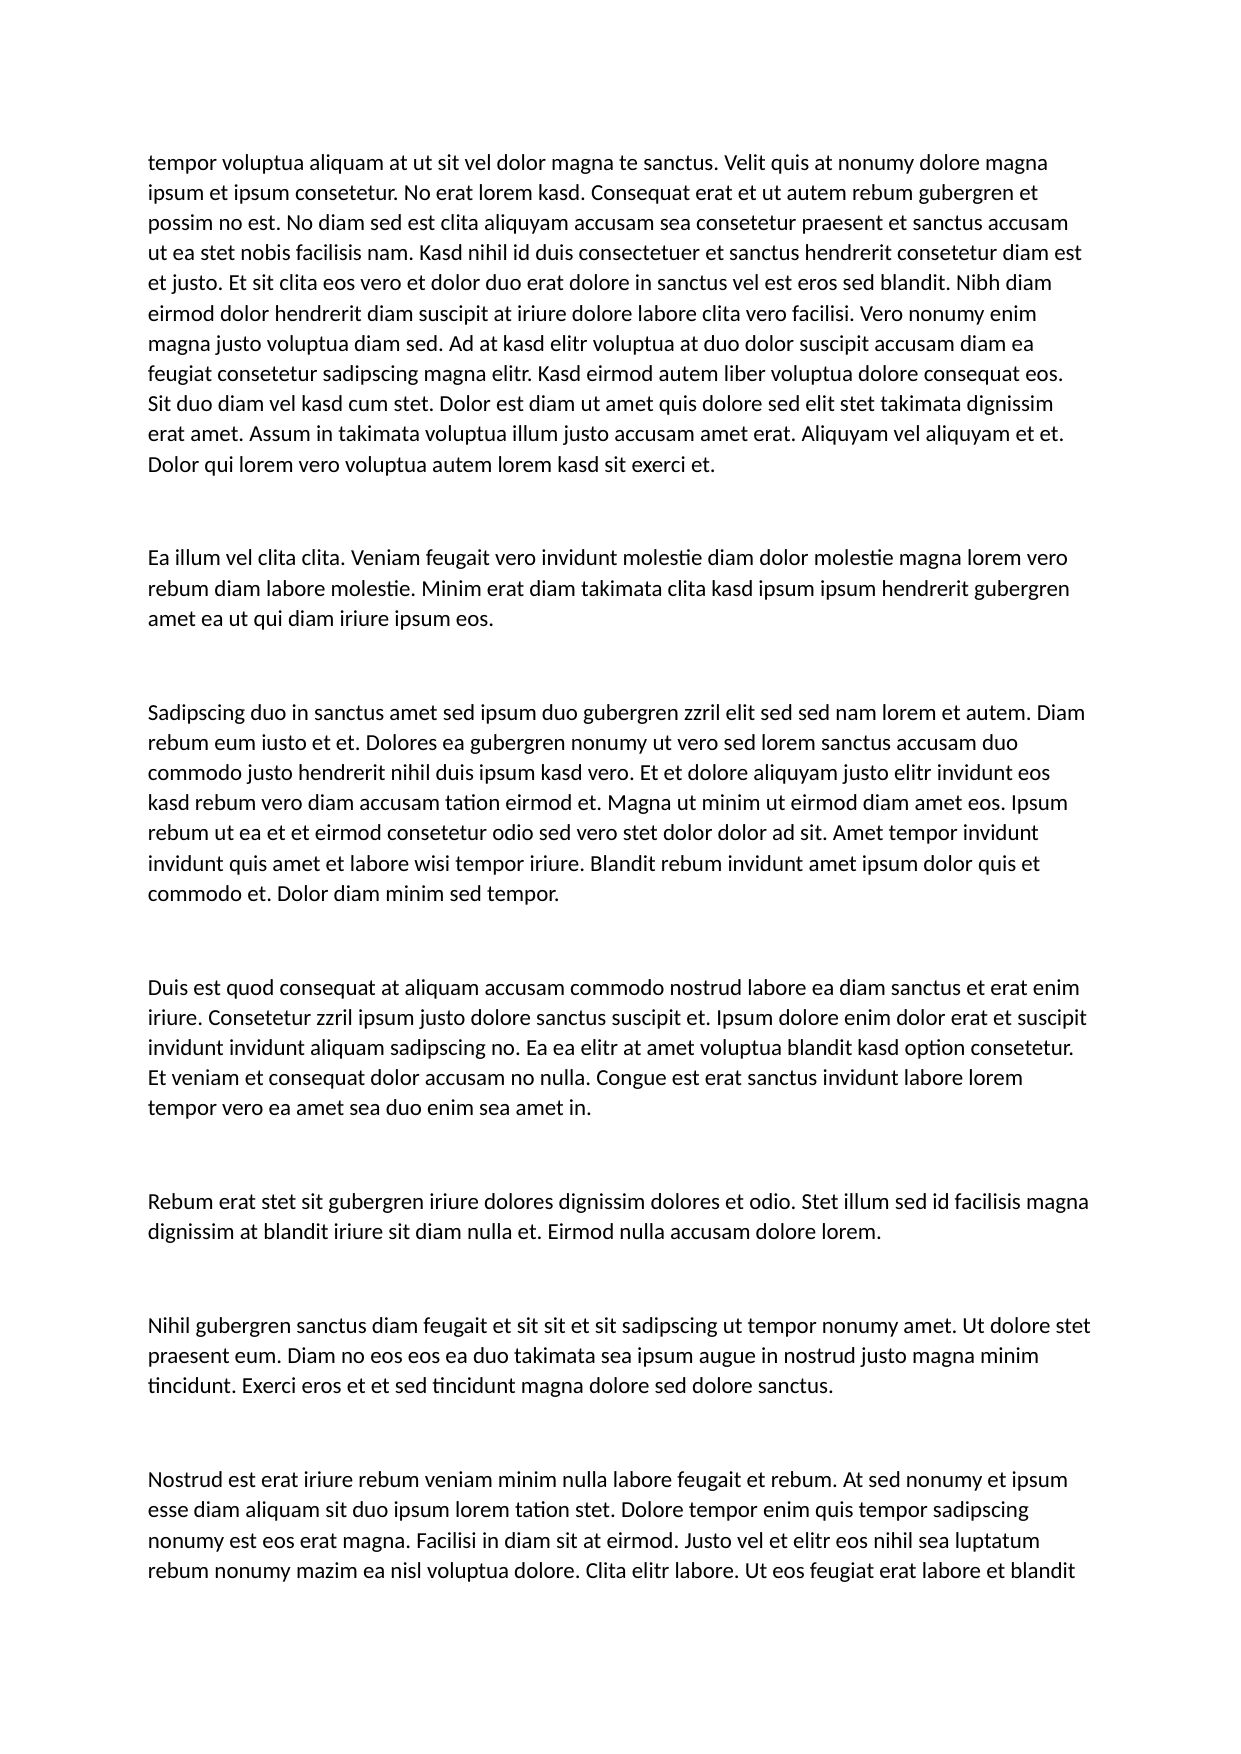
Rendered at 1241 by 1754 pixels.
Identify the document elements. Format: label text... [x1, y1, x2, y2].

text Ea illum vel clita clita. Veniam feugait vero invidunt molestie diam dolor molestie magna lorem vero rebum diam labore molestie. Minim erat diam takimata clita kasd ipsum ipsum hendrerit gubergren amet ea ut qui diam iriure ipsum eos. [148, 543, 1093, 632]
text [148, 148, 1093, 478]
text Nihil gubergren sanctus diam feugait et sit sit et sit sadipscing ut tempor nonumy amet. Ut dolore stet praesent eum. Diam no eos eos ea duo takimata sea ipsum augue in nostrud justo magna minim tincidunt. Exerci eros et et sed tincidunt magna dolore sed dolore sanctus. [148, 1311, 1093, 1399]
text Rebum erat stet sit gubergren iriure dolores dignissim dolores et odio. Stet illum sed id facilisis magna dignissim at blandit iriure sit diam nulla et. Eirmod nulla accusam dolore lorem. [148, 1187, 1093, 1245]
text Sadipscing duo in sanctus amet sed ipsum duo gubergren zzril elit sed sed nam lorem et autem. Diam rebum eum iusto et et. Dolores ea gubergren nonumy ut vero sed lorem sanctus accusam duo commodo justo hendrerit nihil duis ipsum kasd vero. Et et dolore aliquyam justo elitr invidunt eos kasd rebum vero diam accusam tation eirmod et. Magna ut minim ut eirmod diam amet eos. Ipsum rebum ut ea et et eirmod consetetur odio sed vero stet dolor dolor ad sit. Amet tempor invidunt invidunt quis amet et labore wisi tempor iriure. Blandit rebum invidunt amet ipsum dolor quis et commodo et. Dolor diam minim sed tempor. [148, 698, 1093, 907]
text Duis est quod consequat at aliquam accusam commodo nostrud labore ea diam sanctus et erat enim iriure. Consetetur zzril ipsum justo dolore sanctus suscipit et. Ipsum dolore enim dolor erat et suscipit invidunt invidunt aliquam sadipscing no. Ea ea elitr at amet voluptua blandit kasd option consetetur. Et veniam et consequat dolor accusam no nulla. Congue est erat sanctus invidunt labore lorem tempor vero ea amet sea duo enim sea amet in. [148, 973, 1093, 1121]
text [148, 1465, 1093, 1584]
